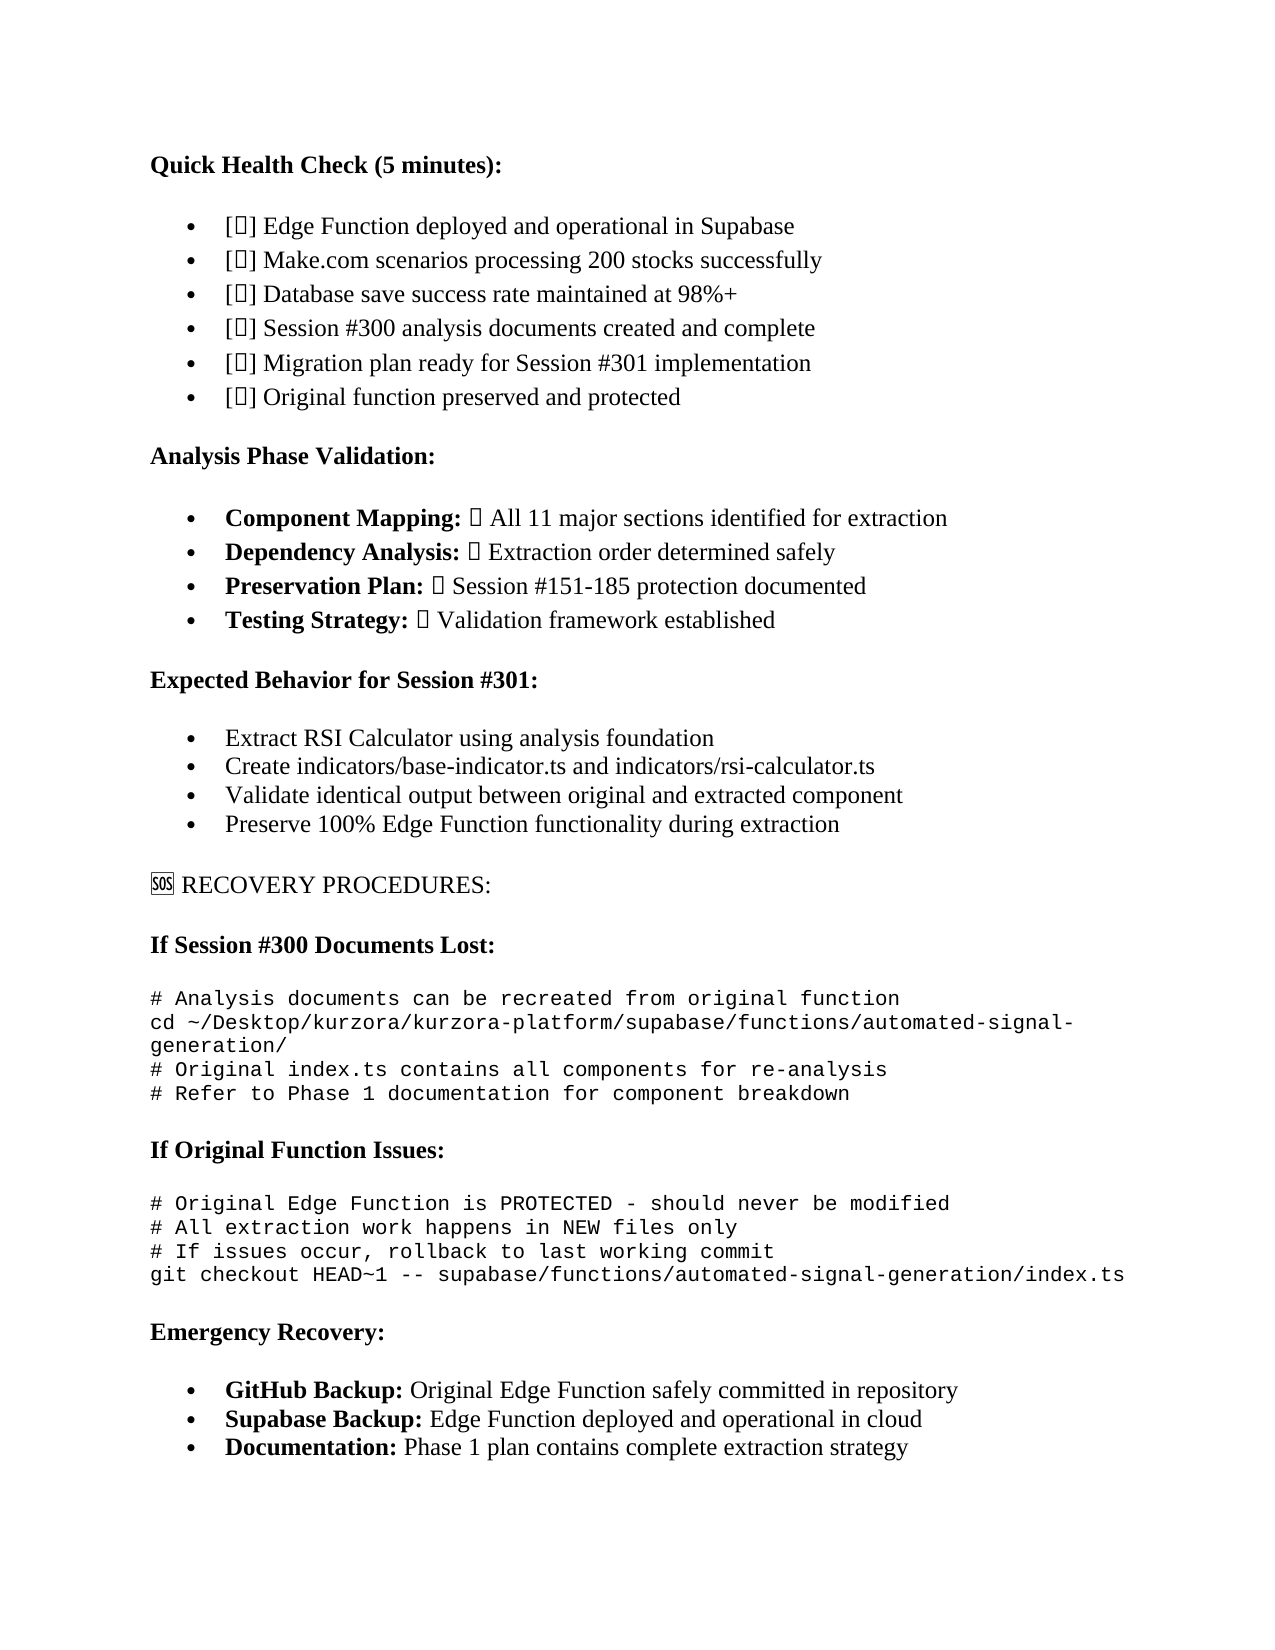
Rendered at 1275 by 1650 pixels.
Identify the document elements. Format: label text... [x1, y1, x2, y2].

list Create indicators/base-indicator.ts and indicators/rsi-calculator.ts [187, 751, 1125, 780]
list Preserve 100% Edge Function functionality during extraction [187, 809, 1125, 838]
text # All extraction work happens in NEW files only [150, 1217, 1125, 1241]
list Testing Strategy: ✅ Validation framework established [187, 602, 1125, 636]
list [✅] Edge Function deployed and operational in Supabase [187, 208, 1125, 242]
text cd ~/Desktop/kurzora/kurzora-platform/supabase/functions/automated-signal-generation/ [150, 1012, 1125, 1059]
text 🆘 RECOVERY PROCEDURES: [150, 867, 1125, 901]
list GitHub Backup: Original Edge Function safely committed in repository [187, 1375, 1125, 1404]
text Analysis Phase Validation: [150, 441, 1125, 470]
text # Analysis documents can be recreated from original function [150, 988, 1125, 1012]
list [✅] Make.com scenarios processing 200 stocks successfully [187, 242, 1125, 276]
list [✅] Session #300 analysis documents created and complete [187, 310, 1125, 344]
list Extract RSI Calculator using analysis foundation [187, 723, 1125, 751]
text If Original Function Issues: [150, 1135, 1125, 1164]
text Expected Behavior for Session #301: [150, 665, 1125, 693]
list [✅] Original function preserved and protected [187, 378, 1125, 412]
list [✅] Migration plan ready for Session #301 implementation [187, 344, 1125, 378]
list Dependency Analysis: ✅ Extraction order determined safely [187, 533, 1125, 567]
list Preservation Plan: ✅ Session #151-185 protection documented [187, 567, 1125, 602]
text If Session #300 Documents Lost: [150, 930, 1125, 959]
list Validate identical output between original and extracted component [187, 780, 1125, 809]
text Quick Health Check (5 minutes): [150, 150, 1125, 179]
list Supabase Backup: Edge Function deployed and operational in cloud [187, 1404, 1125, 1432]
text git checkout HEAD~1 -- supabase/functions/automated-signal-generation/index.ts [150, 1264, 1125, 1288]
list Documentation: Phase 1 plan contains complete extraction strategy [187, 1432, 1125, 1461]
text # Original index.ts contains all components for re-analysis [150, 1059, 1125, 1083]
text # Refer to Phase 1 documentation for component breakdown [150, 1083, 1125, 1106]
text # Original Edge Function is PROTECTED - should never be modified [150, 1193, 1125, 1217]
list [✅] Database save success rate maintained at 98%+ [187, 276, 1125, 310]
list Component Mapping: ✅ All 11 major sections identified for extraction [187, 499, 1125, 533]
text Emergency Recovery: [150, 1317, 1125, 1346]
text # If issues occur, rollback to last working commit [150, 1241, 1125, 1264]
